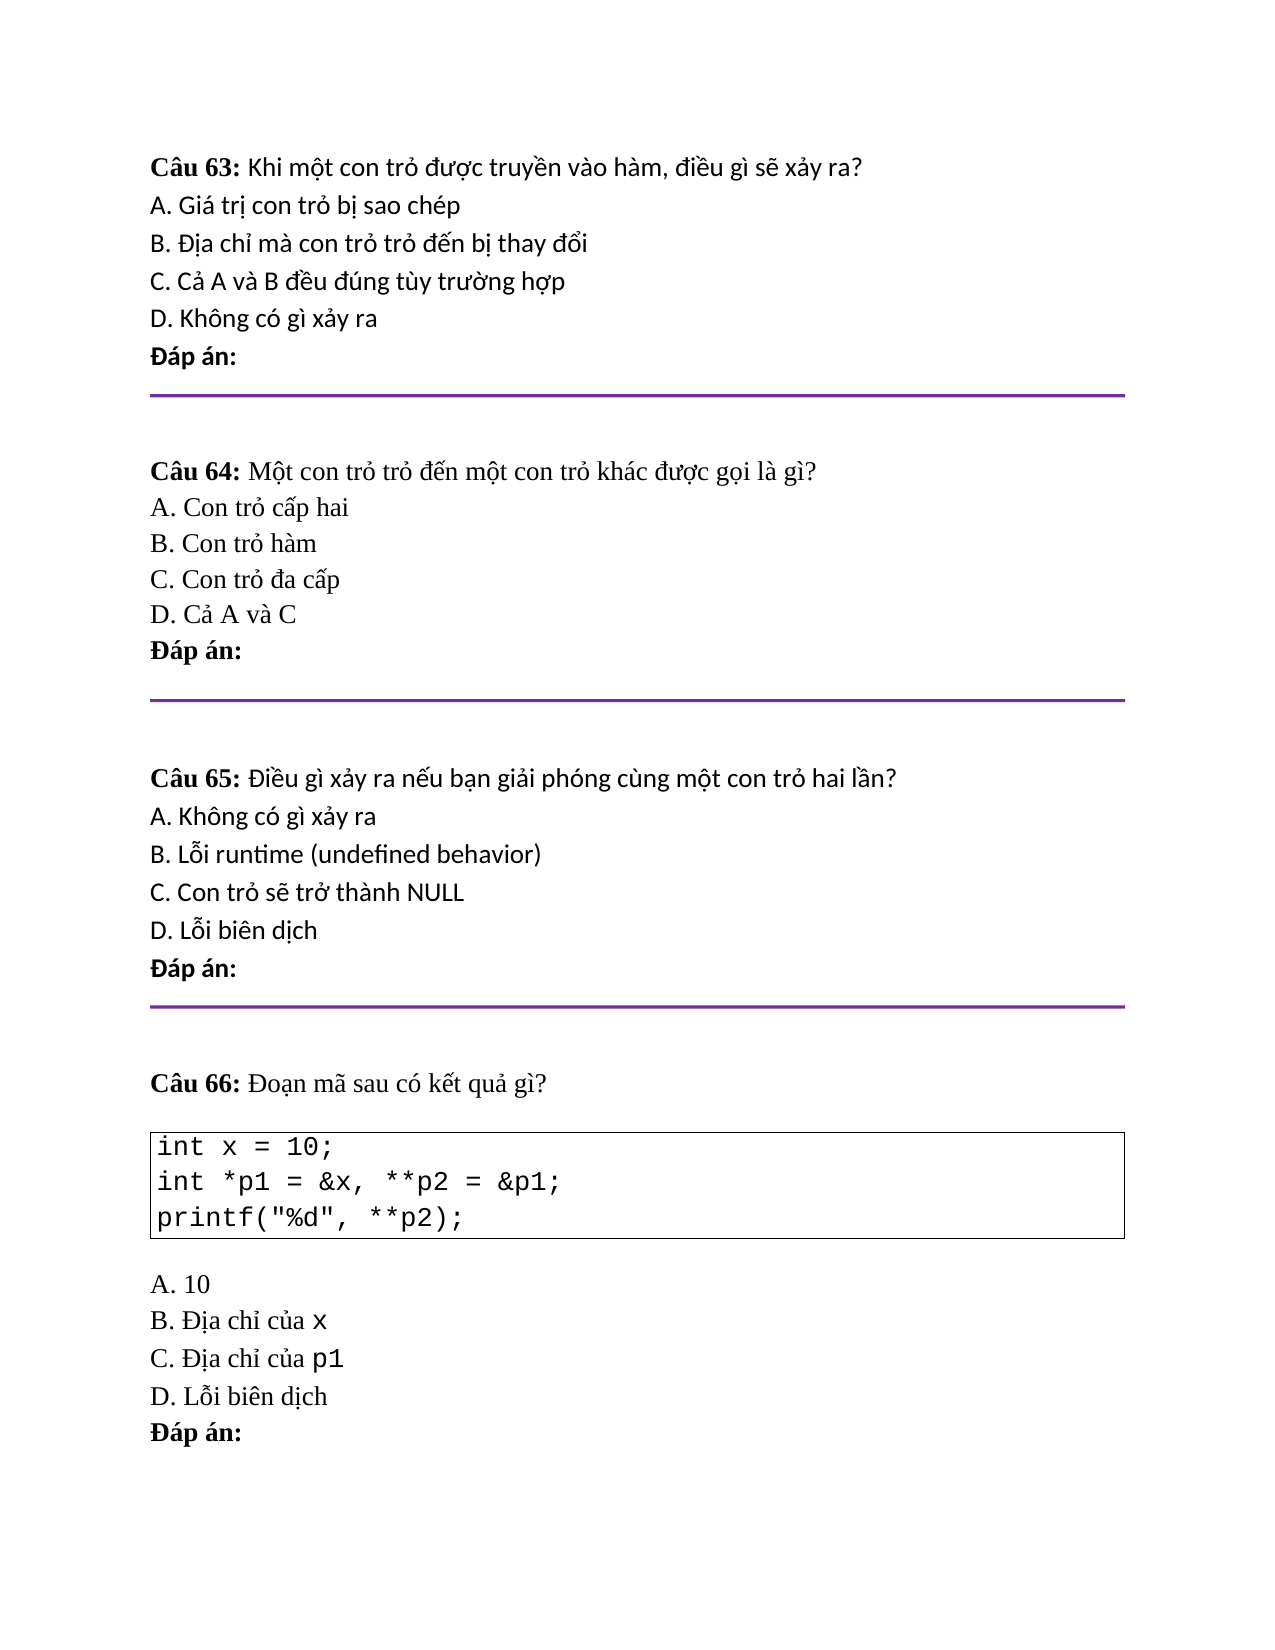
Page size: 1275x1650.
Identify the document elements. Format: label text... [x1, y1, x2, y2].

text Câu 63: Khi một con trỏ được truyền vào hàm, điều gì sẽ xảy ra? A. Giá trị con trỏ bị sao chép B. Địa chỉ mà con trỏ trỏ đến bị thay đổi C. Cả A và B đều đúng tùy trường hợp D. Không có gì xảy ra Đáp án: [150, 150, 1125, 373]
text Câu 64: Một con trỏ trỏ đến một con trỏ khác được gọi là gì? A. Con trỏ cấp hai B. Con trỏ hàm C. Con trỏ đa cấp D. Cả A và C Đáp án: [150, 456, 1125, 665]
text Câu 66: Đoạn mã sau có kết quả gì? [150, 1067, 1125, 1098]
table_header int x = 10; int *p1 = &x, **p2 = &p1; printf("%d", **p2); [151, 1133, 1124, 1238]
text Câu 65: Điều gì xảy ra nếu bạn giải phóng cùng một con trỏ hai lần? A. Không có gì xảy ra B. Lỗi runtime (undefined behavior) C. Con trỏ sẽ trở thành NULL D. Lỗi biên dịch Đáp án: [150, 761, 1125, 984]
text A. 10 B. Địa chỉ của x C. Địa chỉ của p1 D. Lỗi biên dịch Đáp án: [150, 1268, 1125, 1447]
